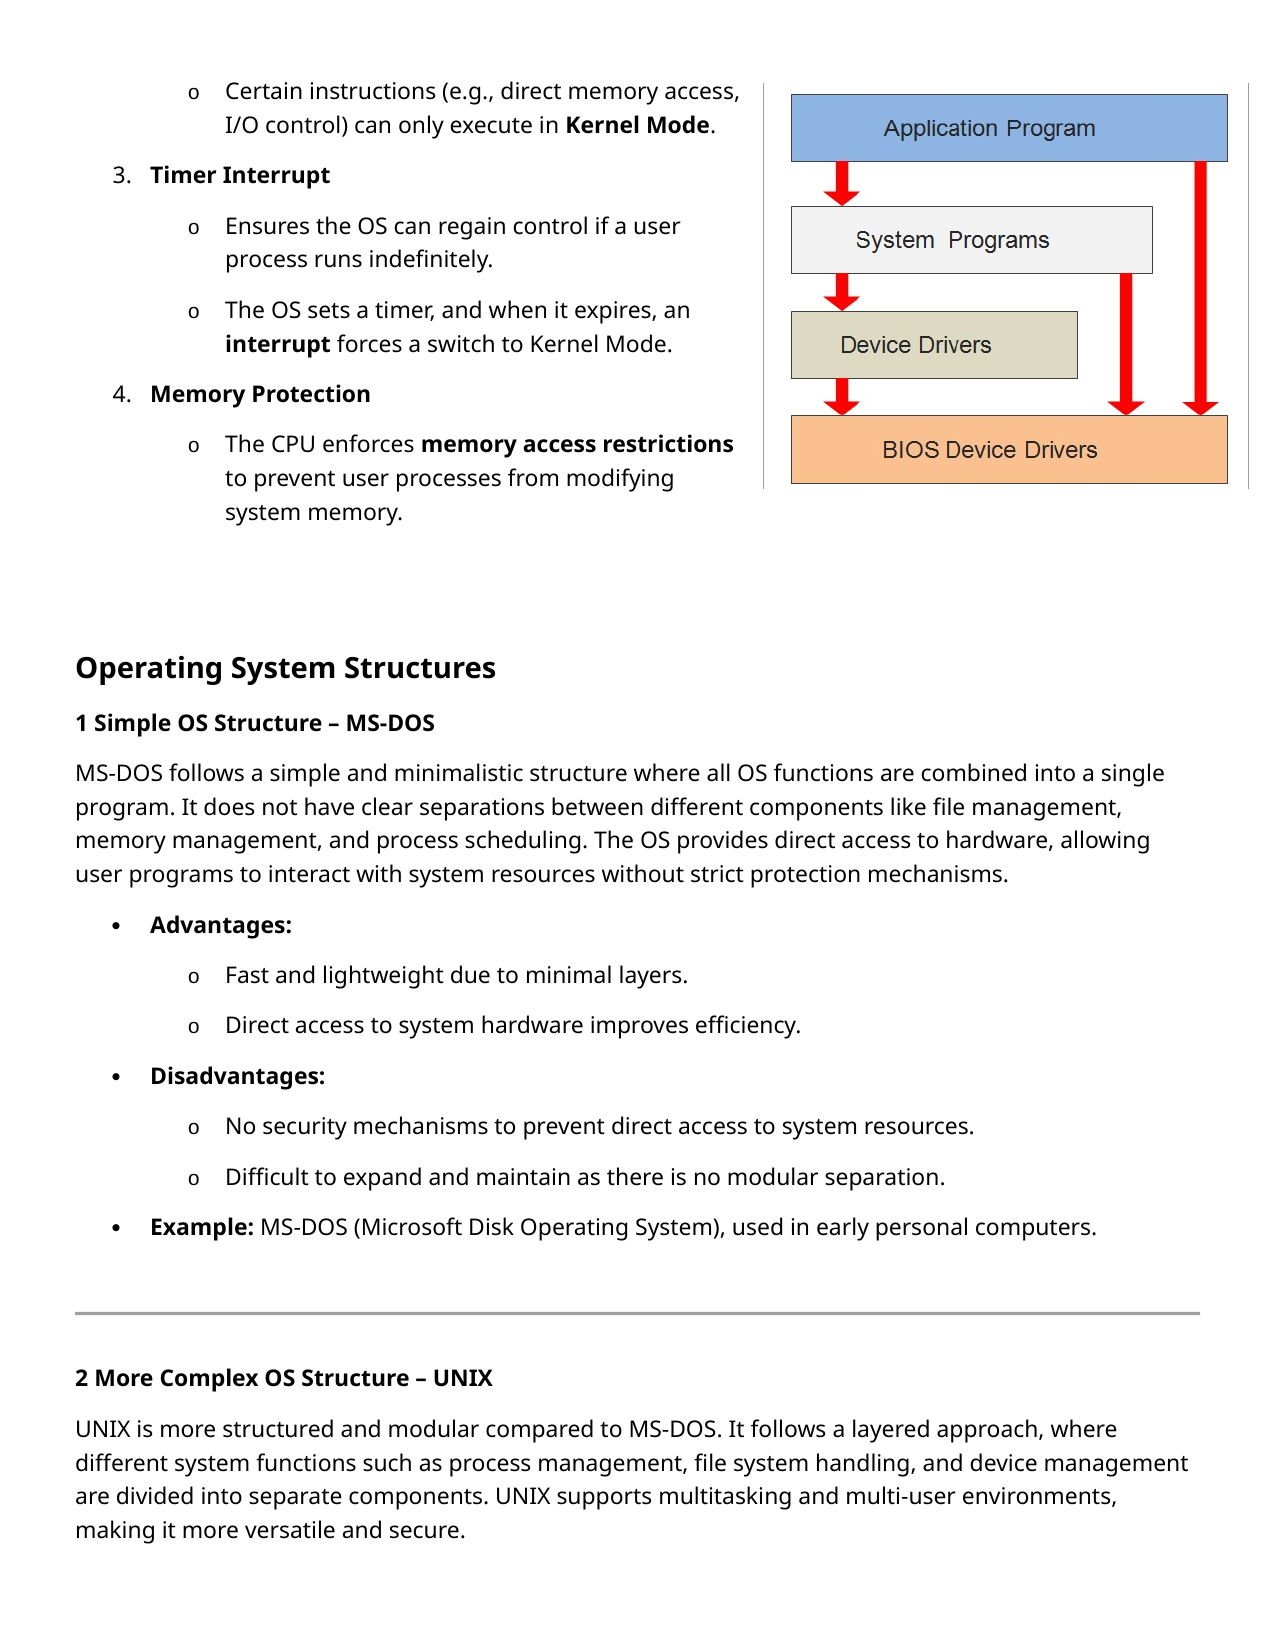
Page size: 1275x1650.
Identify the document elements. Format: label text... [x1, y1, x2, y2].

text MS-DOS follows a simple and minimalistic structure where all OS functions are combined into a single program. It does not have clear separations between different components like file management, memory management, and process scheduling. The OS provides direct access to hardware, allowing user programs to interact with system resources without strict protection mechanisms. [75, 757, 1200, 889]
list Ensures the OS can regain control if a user process runs indefinitely. [187, 209, 759, 274]
list The OS sets a timer, and when it expires, an interrupt forces a switch to Kernel Mode. [187, 294, 759, 359]
list Certain instructions (e.g., direct memory access, I/O control) can only execute in Kernel Mode. [187, 75, 1200, 140]
list Difficult to expand and maintain as there is no modular separation. [187, 1161, 1200, 1192]
text 1️ Simple OS Structure – MS-DOS [75, 707, 1200, 738]
list Disadvantages: [112, 1060, 1200, 1091]
list No security mechanisms to prevent direct access to system resources. [187, 1110, 1200, 1142]
list Example: MS-DOS (Microsoft Disk Operating System), used in early personal computers. [112, 1211, 1200, 1242]
list Advantages: [112, 909, 1200, 940]
text UNIX is more structured and modular compared to MS-DOS. It follows a layered approach, where different system functions such as process management, file system handling, and device management are divided into separate components. UNIX supports multitasking and multi-user environments, making it more versatile and secure. [75, 1413, 1200, 1545]
text Operating System Structures [75, 647, 1200, 687]
text 2️ More Complex OS Structure – UNIX [75, 1362, 1200, 1394]
list The CPU enforces memory access restrictions to prevent user processes from modifying system memory. [187, 428, 1200, 527]
picture [759, 83, 1252, 489]
list Memory Protection [112, 378, 759, 409]
list Timer Interrupt [112, 159, 759, 190]
list Direct access to system hardware improves efficiency. [187, 1009, 1200, 1041]
list Fast and lightweight due to minimal layers. [187, 959, 1200, 990]
